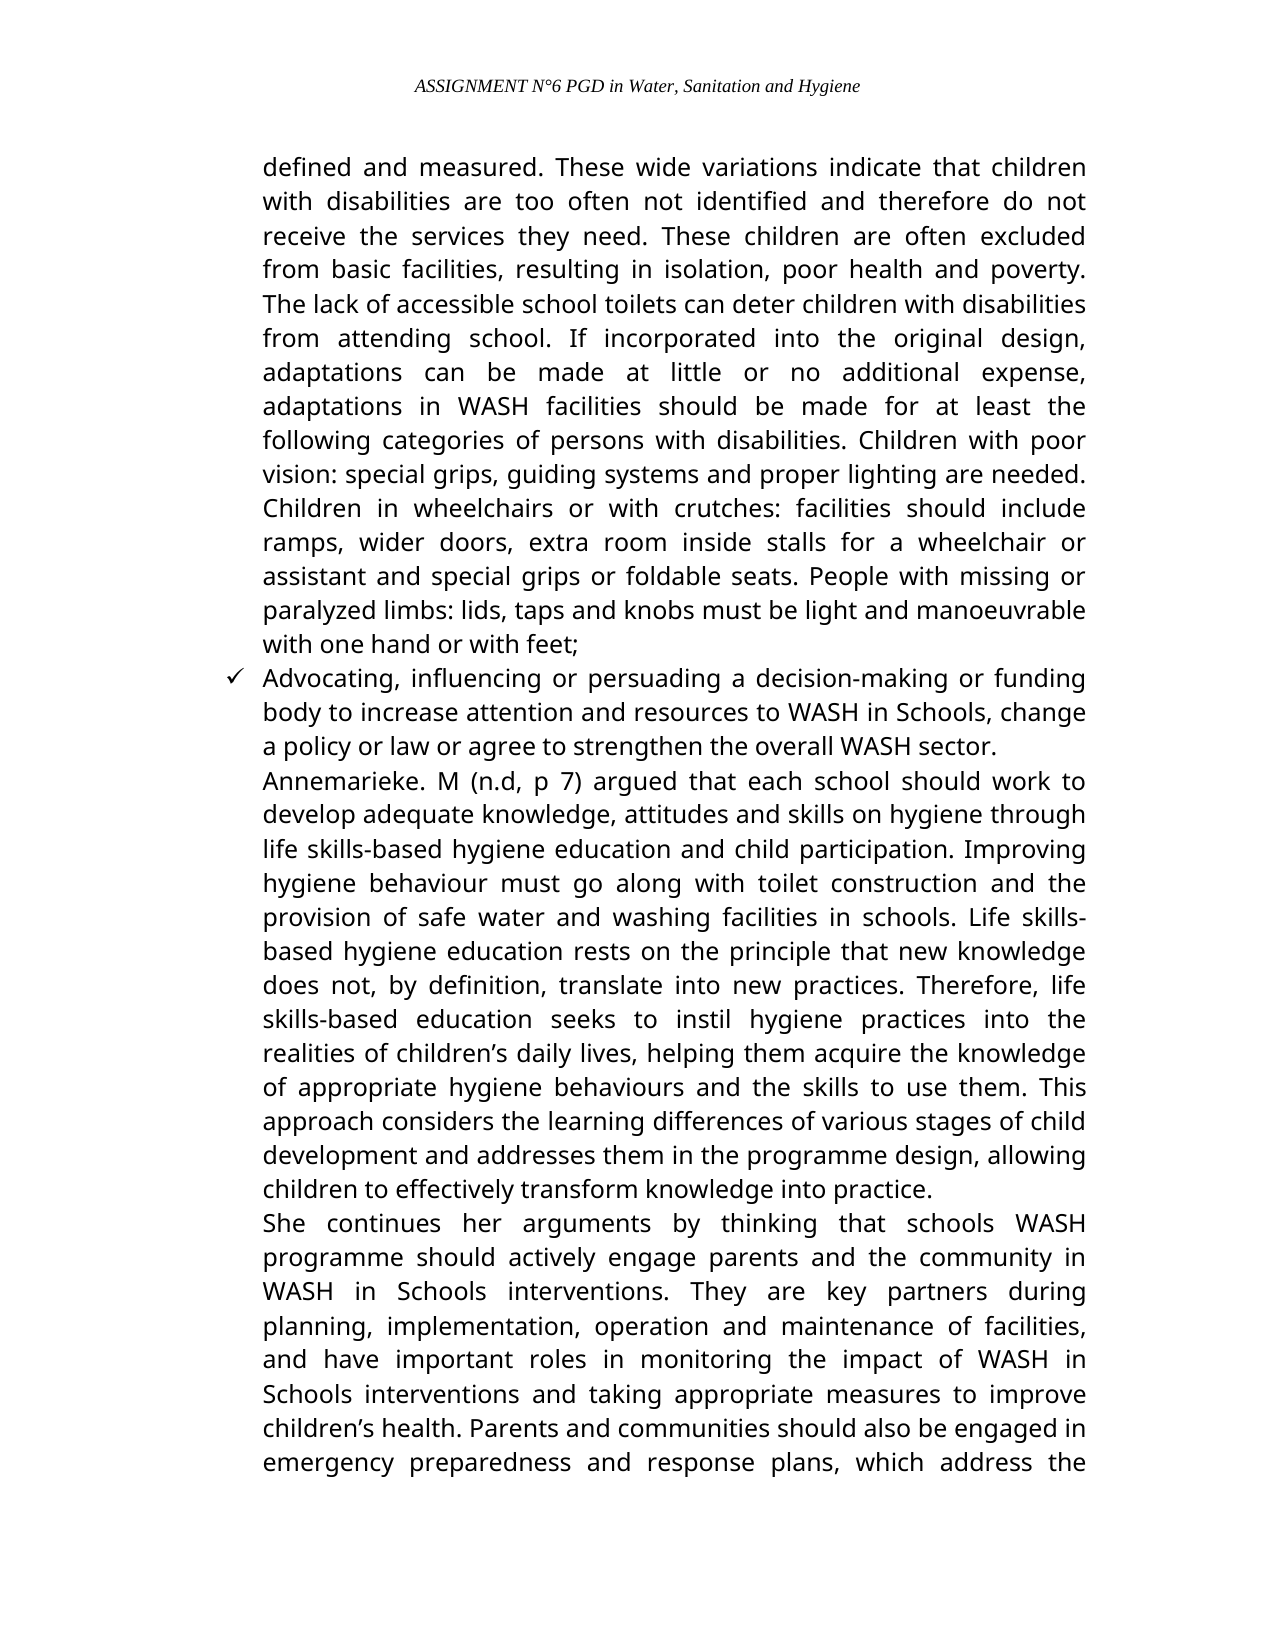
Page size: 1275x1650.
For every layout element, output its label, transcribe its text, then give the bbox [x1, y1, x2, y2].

list Advocating, influencing or persuading a decision-making or funding body to increase attention and resources to WASH in Schools, change a policy or law or agree to strengthen the overall WASH sector. [225, 661, 1087, 763]
list Annemarieke. M (n.d, p 7) argued that each school should work to develop adequate knowledge, attitudes and skills on hygiene through life skills-based hygiene education and child participation. Improving hygiene behaviour must go along with toilet construction and the provision of safe water and washing facilities in schools. Life skills-based hygiene education rests on the principle that new knowledge does not, by definition, translate into new practices. Therefore, life skills-based education seeks to instil hygiene practices into the realities of children’s daily lives, helping them acquire the knowledge of appropriate hygiene behaviours and the skills to use them. This approach considers the learning differences of various stages of child development and addresses them in the programme design, allowing children to effectively transform knowledge into practice. [262, 763, 1087, 1206]
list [225, 150, 1087, 661]
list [262, 1206, 1087, 1478]
